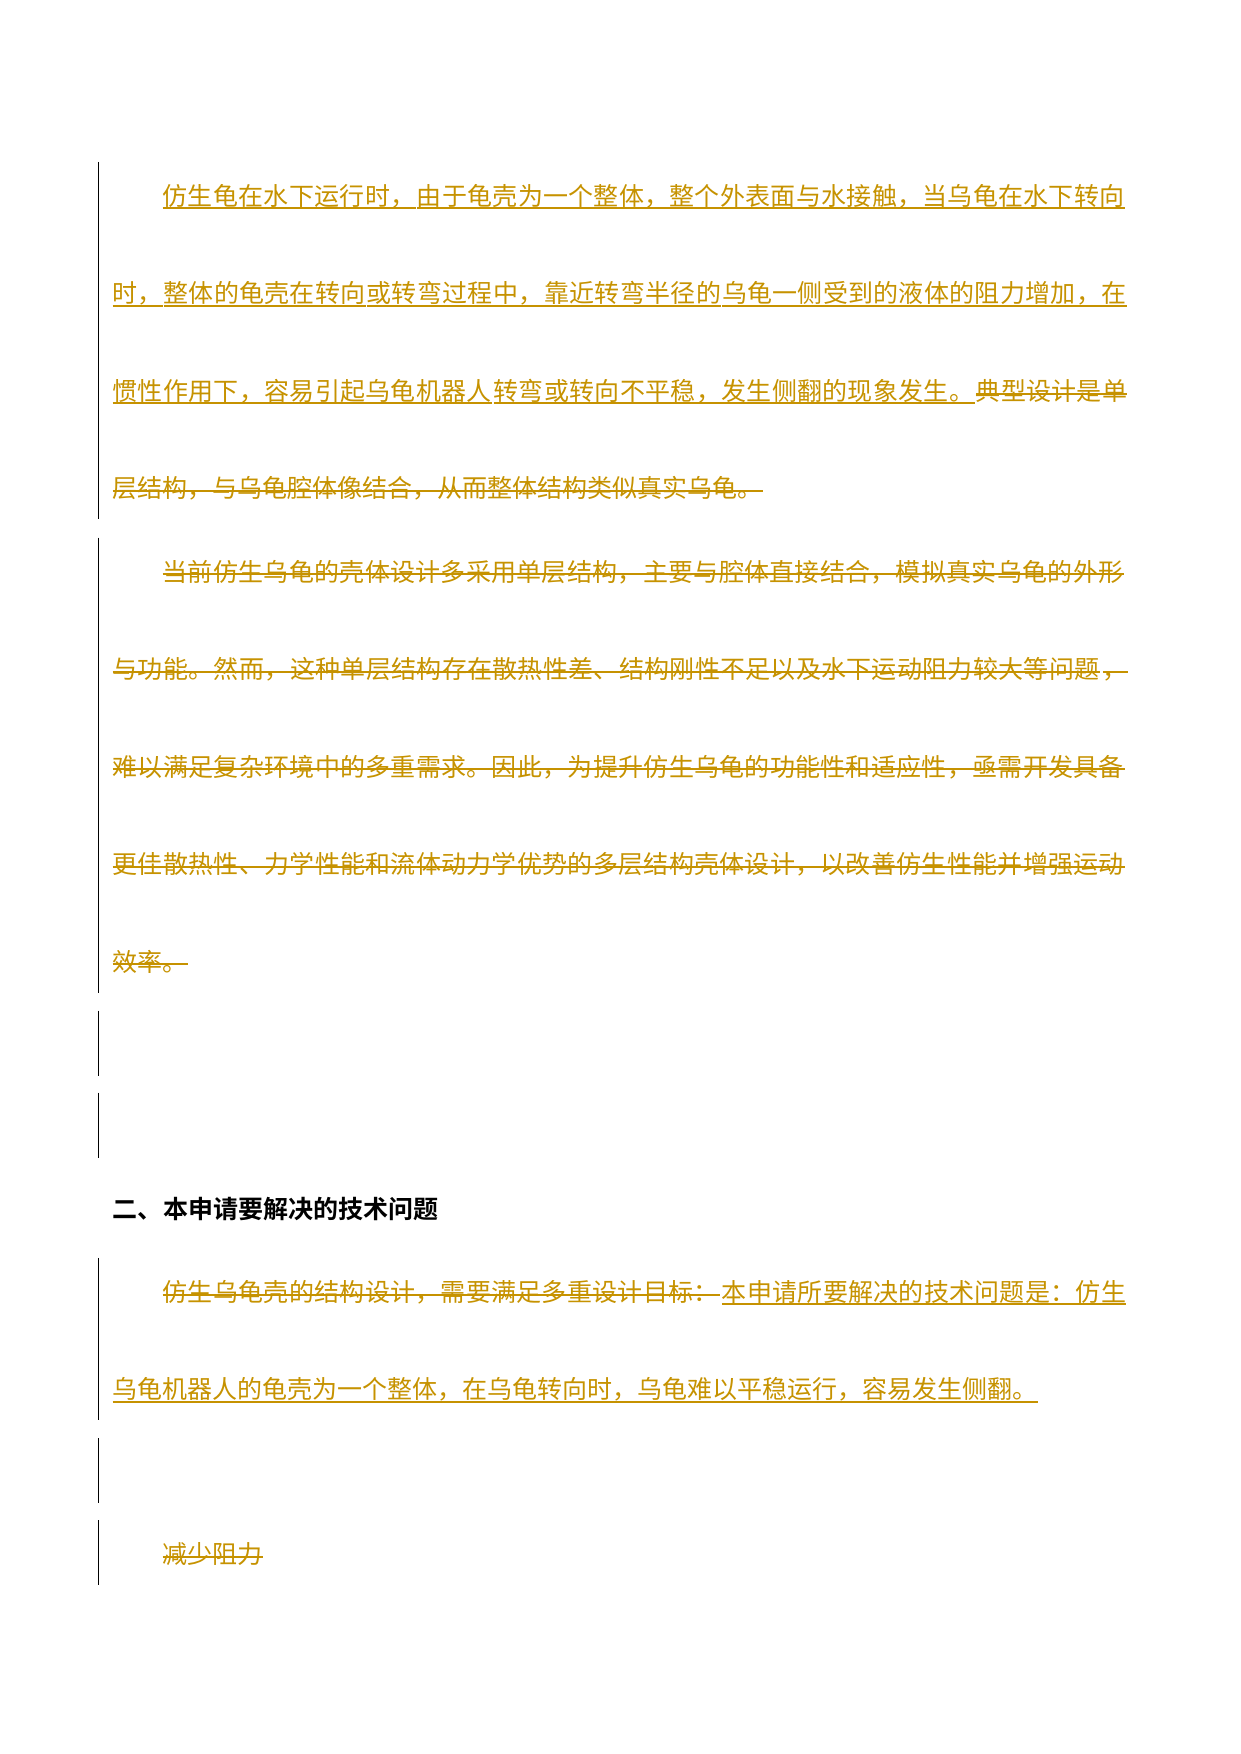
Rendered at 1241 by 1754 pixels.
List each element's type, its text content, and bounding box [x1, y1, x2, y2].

list 本申请要解决的技术问题 [112, 1175, 1128, 1240]
